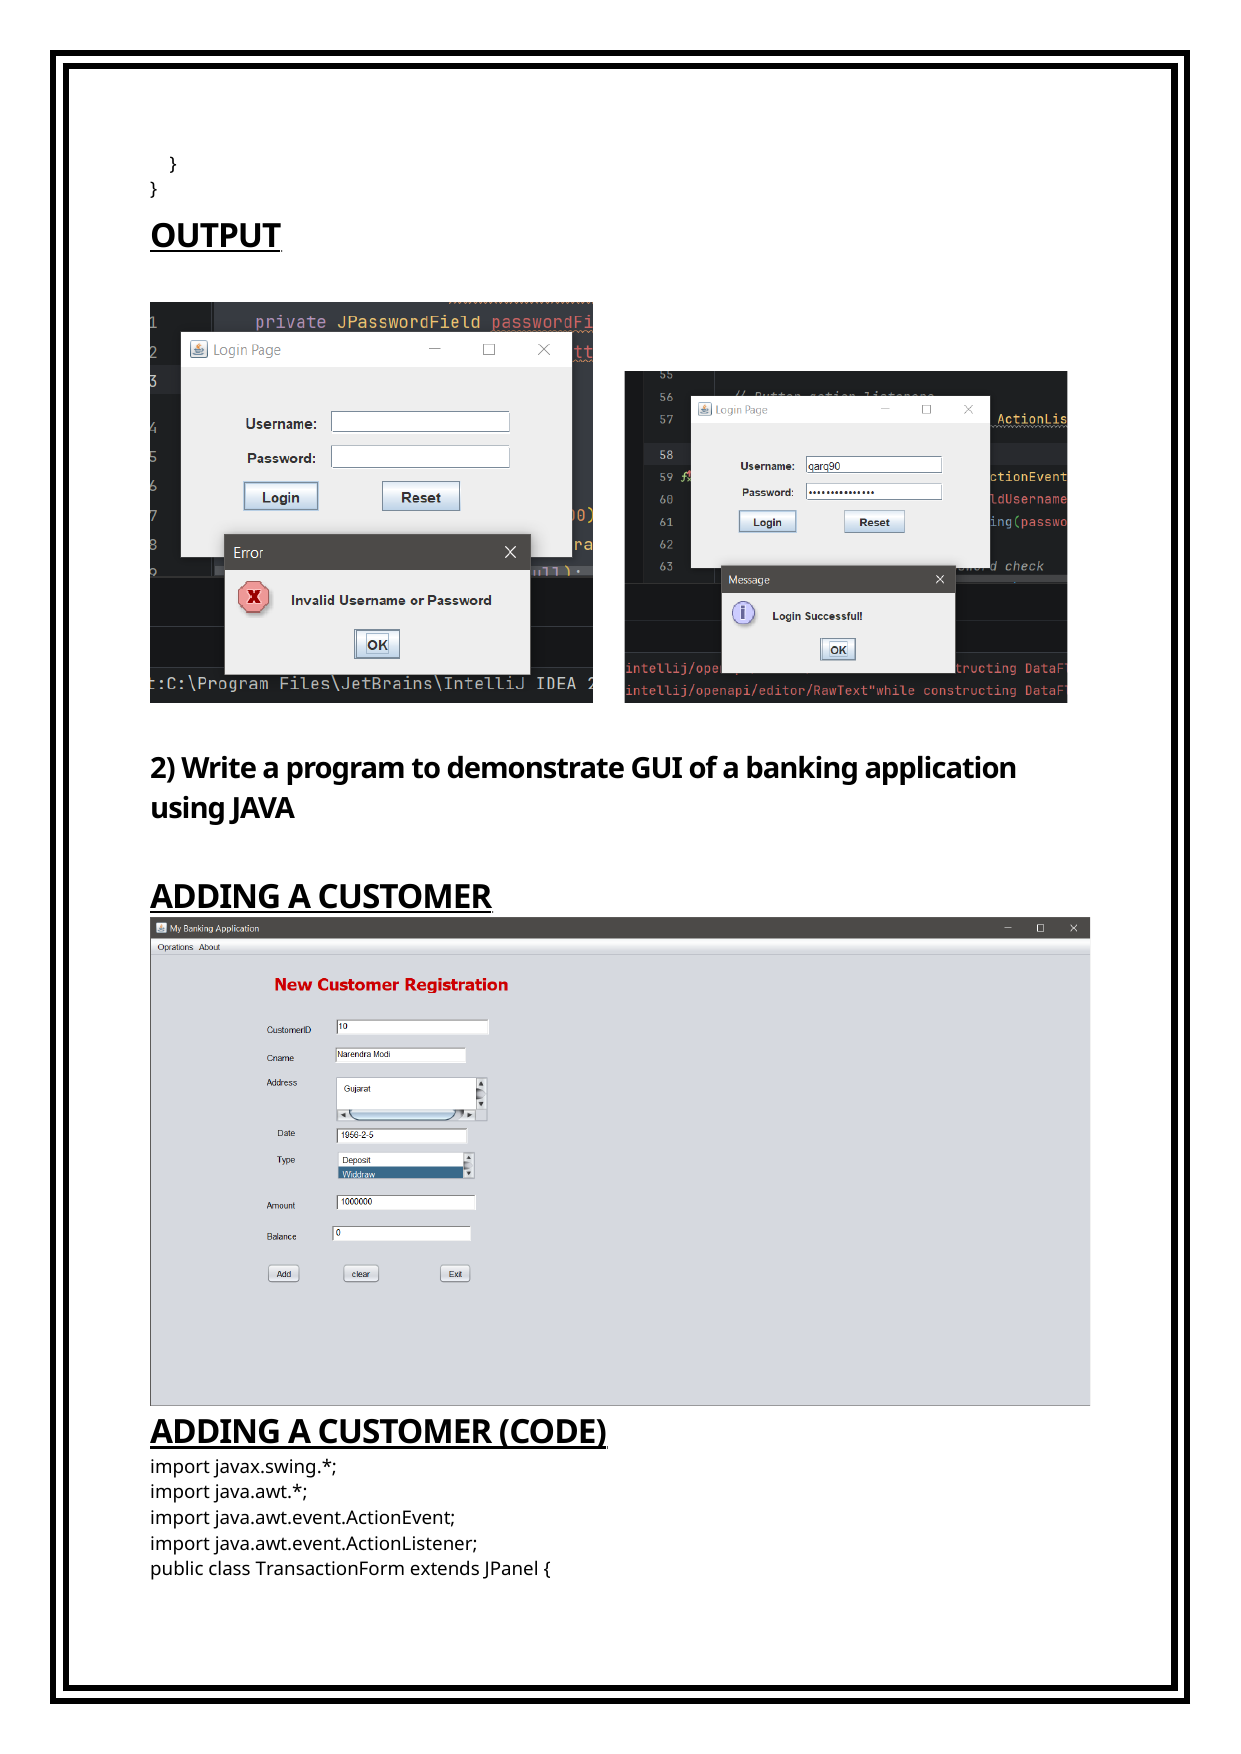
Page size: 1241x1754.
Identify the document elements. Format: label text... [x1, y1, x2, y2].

picture [624, 371, 1068, 703]
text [150, 150, 1090, 201]
text import java.awt.event.ActionEvent; [150, 1504, 1090, 1530]
text public class TransactionForm extends JPanel { [150, 1555, 1090, 1581]
text ADDING A CUSTOMER (CODE) [150, 1408, 1090, 1453]
text import javax.swing.*; [150, 1453, 1090, 1479]
text import java.awt.*; [150, 1479, 1090, 1504]
title 2) Write a program to demonstrate GUI of a banking application using JAVA [150, 748, 1090, 827]
text ADDING A CUSTOMER [150, 872, 1090, 917]
picture [150, 302, 593, 703]
text import java.awt.event.ActionListener; [150, 1530, 1090, 1555]
picture [150, 917, 1091, 1406]
text OUTPUT [150, 211, 1090, 257]
